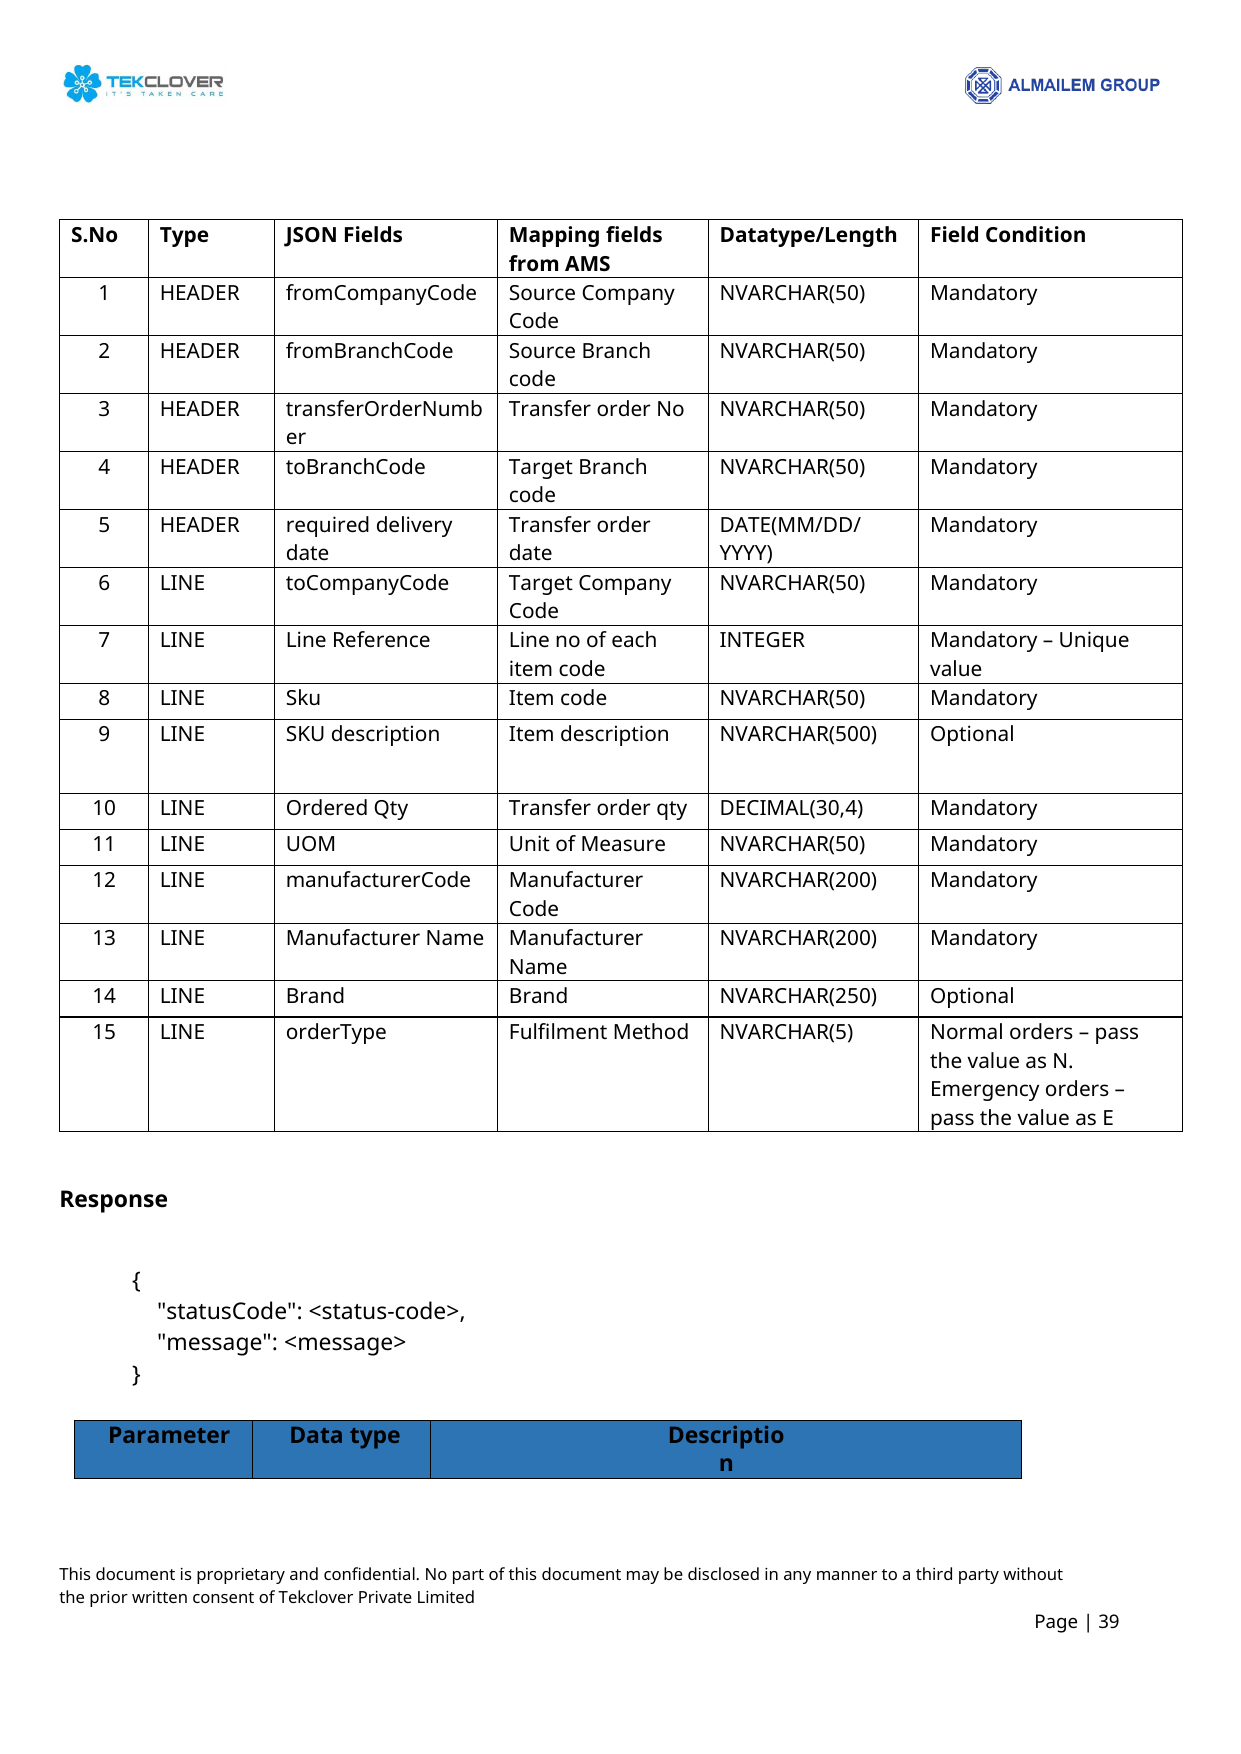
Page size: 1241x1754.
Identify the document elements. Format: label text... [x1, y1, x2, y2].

table_cell 13 [60, 924, 148, 980]
text Response [59, 1183, 1167, 1214]
table_cell Target Company Code [498, 568, 708, 624]
table_cell NVARCHAR(50) [709, 830, 918, 864]
table_header Type [149, 220, 274, 277]
table_cell toBranchCode [275, 452, 497, 509]
table_cell NVARCHAR(200) [709, 866, 918, 922]
table_cell required delivery date [275, 510, 497, 567]
table_cell DECIMAL(30,4) [709, 794, 918, 828]
table_cell Mandatory – Unique value [919, 626, 1182, 682]
table_cell 5 [60, 510, 148, 567]
table_header S.No [60, 220, 148, 277]
table_cell Mandatory [919, 794, 1182, 828]
table_header Parameter [75, 1421, 252, 1478]
table_cell Mandatory [919, 336, 1182, 393]
table_cell Source Branch code [498, 336, 708, 393]
table_cell transferOrderNumber [275, 394, 497, 451]
table_cell Mandatory [919, 394, 1182, 451]
table_cell Target Branch code [498, 452, 708, 509]
table_cell Mandatory [919, 866, 1182, 922]
table_cell HEADER [149, 278, 274, 335]
table_cell Source Company Code [498, 278, 708, 335]
table_cell LINE [149, 794, 274, 828]
table_cell 14 [60, 981, 148, 1016]
table_cell 15 [60, 1018, 148, 1131]
table_cell 9 [60, 720, 148, 792]
table_cell NVARCHAR(50) [709, 278, 918, 335]
table_cell Optional [919, 720, 1182, 792]
table_cell LINE [149, 684, 274, 718]
table_cell Unit of Measure [498, 830, 708, 864]
table_cell Mandatory [919, 452, 1182, 509]
table_cell Sku [275, 684, 497, 718]
table_cell orderType [275, 1018, 497, 1131]
table_cell DATE(MM/DD/YYYY) [709, 510, 918, 567]
table_cell Transfer order No [498, 394, 708, 451]
table_cell NVARCHAR(5) [709, 1018, 918, 1131]
table_cell Mandatory [919, 684, 1182, 718]
table_cell INTEGER [709, 626, 918, 682]
table_header Datatype/Length [709, 220, 918, 277]
table_cell 3 [60, 394, 148, 451]
table_cell Mandatory [919, 830, 1182, 864]
table_cell Mandatory [919, 278, 1182, 335]
table_cell Manufacturer Code [498, 866, 708, 922]
table_cell UOM [275, 830, 497, 864]
table_cell Item description [498, 720, 708, 792]
table_cell Line Reference [275, 626, 497, 682]
table_cell Mandatory [919, 924, 1182, 980]
table_cell HEADER [149, 510, 274, 567]
table_cell 8 [60, 684, 148, 718]
table_cell LINE [149, 866, 274, 922]
table_cell Transfer order date [498, 510, 708, 567]
table_cell fromBranchCode [275, 336, 497, 393]
table_cell NVARCHAR(50) [709, 394, 918, 451]
table_cell NVARCHAR(250) [709, 981, 918, 1016]
table_cell NVARCHAR(500) [709, 720, 918, 792]
table_cell Brand [498, 981, 708, 1016]
table_cell Optional [919, 981, 1182, 1016]
table_cell HEADER [149, 394, 274, 451]
table_cell Manufacturer Name [498, 924, 708, 980]
table_cell LINE [149, 981, 274, 1016]
table_cell LINE [149, 626, 274, 682]
table_cell LINE [149, 720, 274, 792]
table_cell Transfer order qty [498, 794, 708, 828]
table_cell LINE [149, 568, 274, 624]
table_cell manufacturerCode [275, 866, 497, 922]
table_cell 7 [60, 626, 148, 682]
table_cell NVARCHAR(50) [709, 684, 918, 718]
table_header JSON Fields [275, 220, 497, 277]
table_cell 1 [60, 278, 148, 335]
table_cell NVARCHAR(50) [709, 568, 918, 624]
table_header Description [431, 1421, 1021, 1478]
table_cell Brand [275, 981, 497, 1016]
table_cell 4 [60, 452, 148, 509]
table_cell LINE [149, 830, 274, 864]
table_cell SKU description [275, 720, 497, 792]
table_cell Line no of each item code [498, 626, 708, 682]
table_cell NVARCHAR(50) [709, 336, 918, 393]
table_cell 11 [60, 830, 148, 864]
table_cell 12 [60, 866, 148, 922]
table_cell Normal orders – pass the value as N. Emergency orders – pass the value as E [919, 1018, 1182, 1131]
text "statusCode": <status-code>, "message": <message> [157, 1295, 534, 1357]
table_cell HEADER [149, 452, 274, 509]
table_cell toCompanyCode [275, 568, 497, 624]
table_cell Item code [498, 684, 708, 718]
table_cell 2 [60, 336, 148, 393]
picture [961, 63, 1167, 107]
table_cell Ordered Qty [275, 794, 497, 828]
text { [132, 1264, 1167, 1295]
table_cell NVARCHAR(50) [709, 452, 918, 509]
text } [132, 1357, 1167, 1389]
table_header Mapping fields from AMS [498, 220, 708, 277]
table_cell LINE [149, 1018, 274, 1131]
table_cell fromCompanyCode [275, 278, 497, 335]
table_header Field Condition [919, 220, 1182, 277]
table_cell Mandatory [919, 568, 1182, 624]
table_cell 6 [60, 568, 148, 624]
table_cell Fulfilment Method [498, 1018, 708, 1131]
table_cell Mandatory [919, 510, 1182, 567]
table_cell HEADER [149, 336, 274, 393]
table_cell LINE [149, 924, 274, 980]
table_cell 10 [60, 794, 148, 828]
table_cell NVARCHAR(200) [709, 924, 918, 980]
table_cell Manufacturer Name [275, 924, 497, 980]
table_header Data type [253, 1421, 430, 1478]
